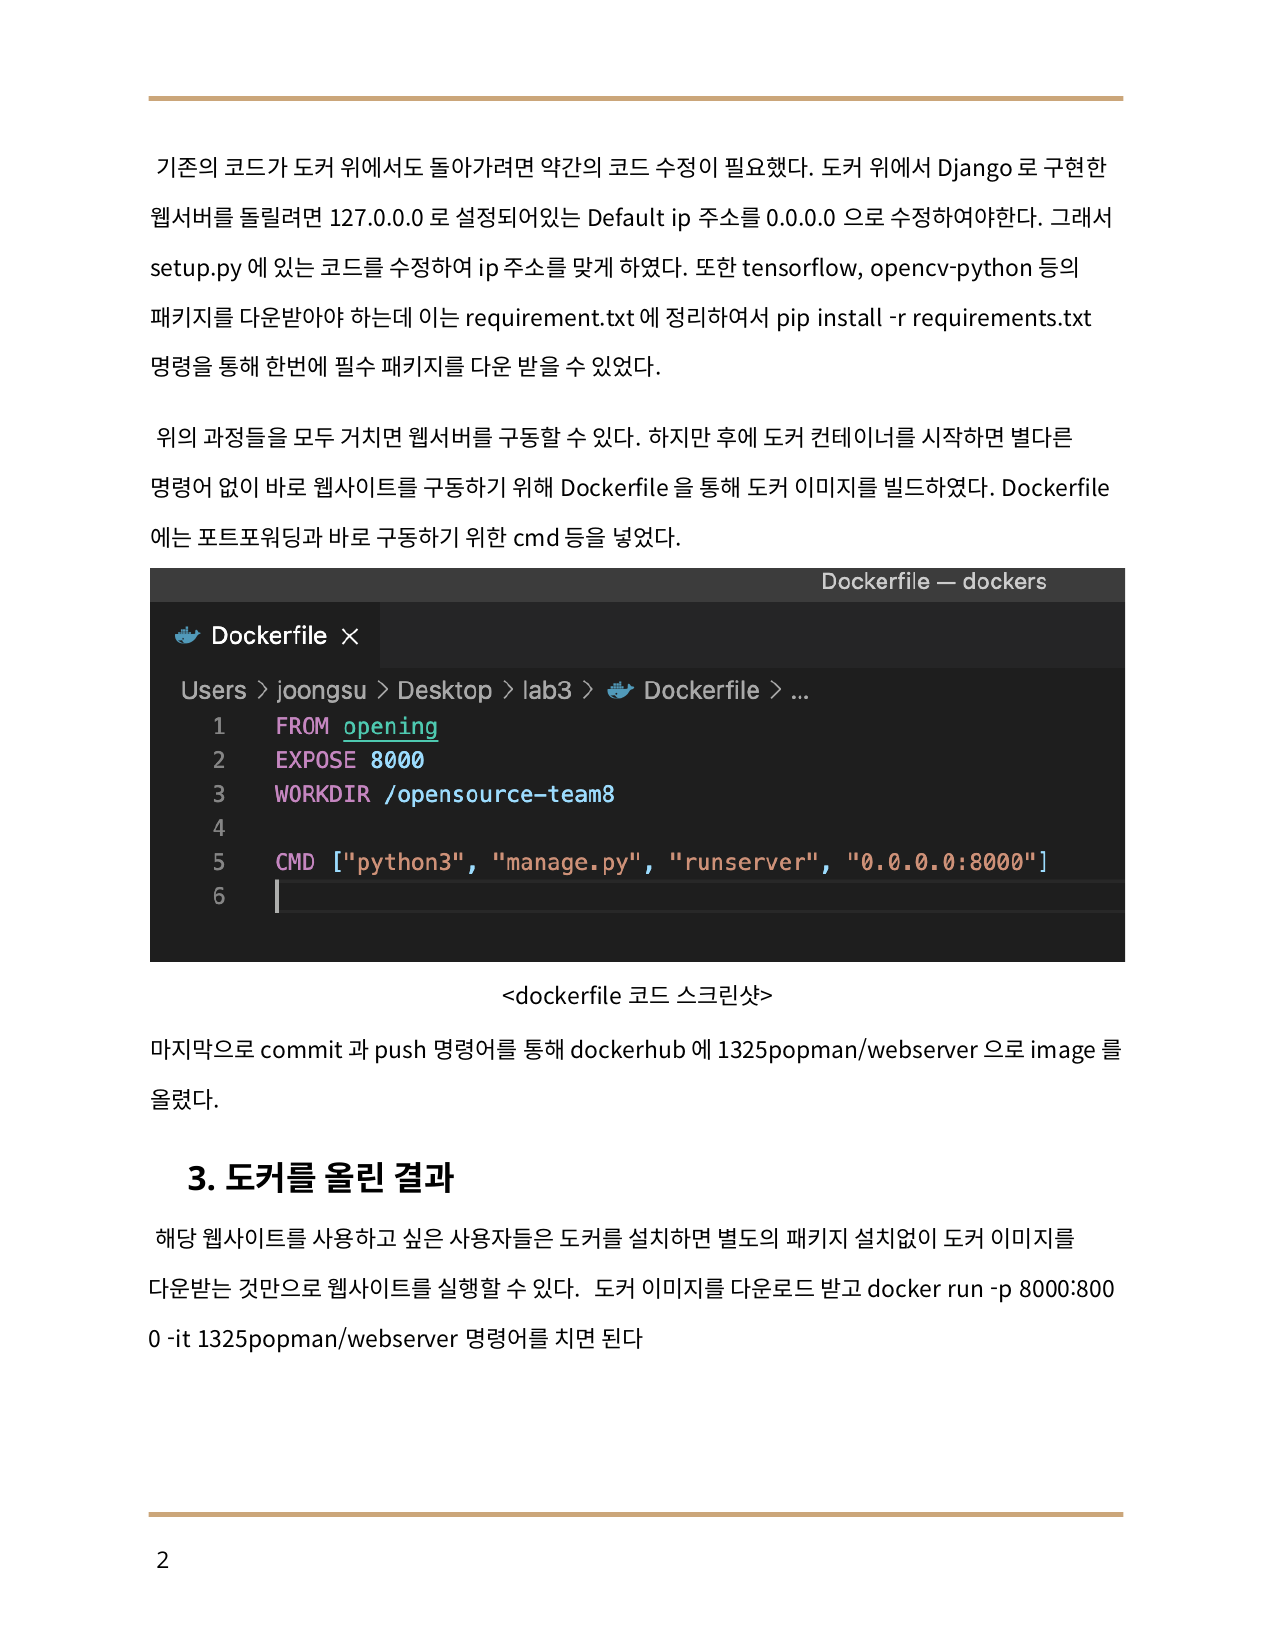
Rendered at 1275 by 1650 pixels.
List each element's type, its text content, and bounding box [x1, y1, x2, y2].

text 위의 과정들을 모두 거치면 웹서버를 구동할 수 있다. 하지만 후에 도커 컨테이너를 시작하면 별다른 명령어 없이 바로 웹사이트를 구동하기 위해 Dockerfile을 통해 도커 이미지를 빌드하였다. Dockerfile에는 포트포워딩과 바로 구동하기 위한 cmd등을 넣었다. [150, 420, 1125, 568]
text <dockerfile 코드 스크린샷> [150, 978, 1125, 1011]
picture [150, 568, 1125, 962]
subtitle 도커를 올린 결과 [187, 1152, 1125, 1201]
text 해당 웹사이트를 사용하고 싶은 사용자들은 도커를 설치하면 별도의 패키지 설치없이 도커 이미지를 다운받는 것만으로 웹사이트를 실행할 수 있다. 도커 이미지를 다운로드 받고 docker run -p 8000:8000 -it 1325popman/webserver 명령어를 치면 된다 [148, 1221, 1125, 1354]
text 기존의 코드가 도커 위에서도 돌아가려면 약간의 코드 수정이 필요했다. 도커 위에서 Django로 구현한 웹서버를 돌릴려면 127.0.0.0로 설정되어있는 Default ip 주소를 0.0.0.0 으로 수정하여야한다. 그래서 setup.py에 있는 코드를 수정하여 ip주소를 맞게 하였다. 또한 tensorflow, opencv-python등의 패키지를 다운받아야 하는데 이는 requirement.txt에 정리하여서 pip install -r requirements.txt 명령을 통해 한번에 필수 패키지를 다운 받을 수 있었다. [150, 150, 1125, 382]
picture [148, 1512, 1124, 1517]
text 마지막으로 commit과 push 명령어를 통해 dockerhub에 1325popman/webserver으로 image를 올렸다. [150, 1032, 1125, 1115]
picture [148, 96, 1124, 101]
